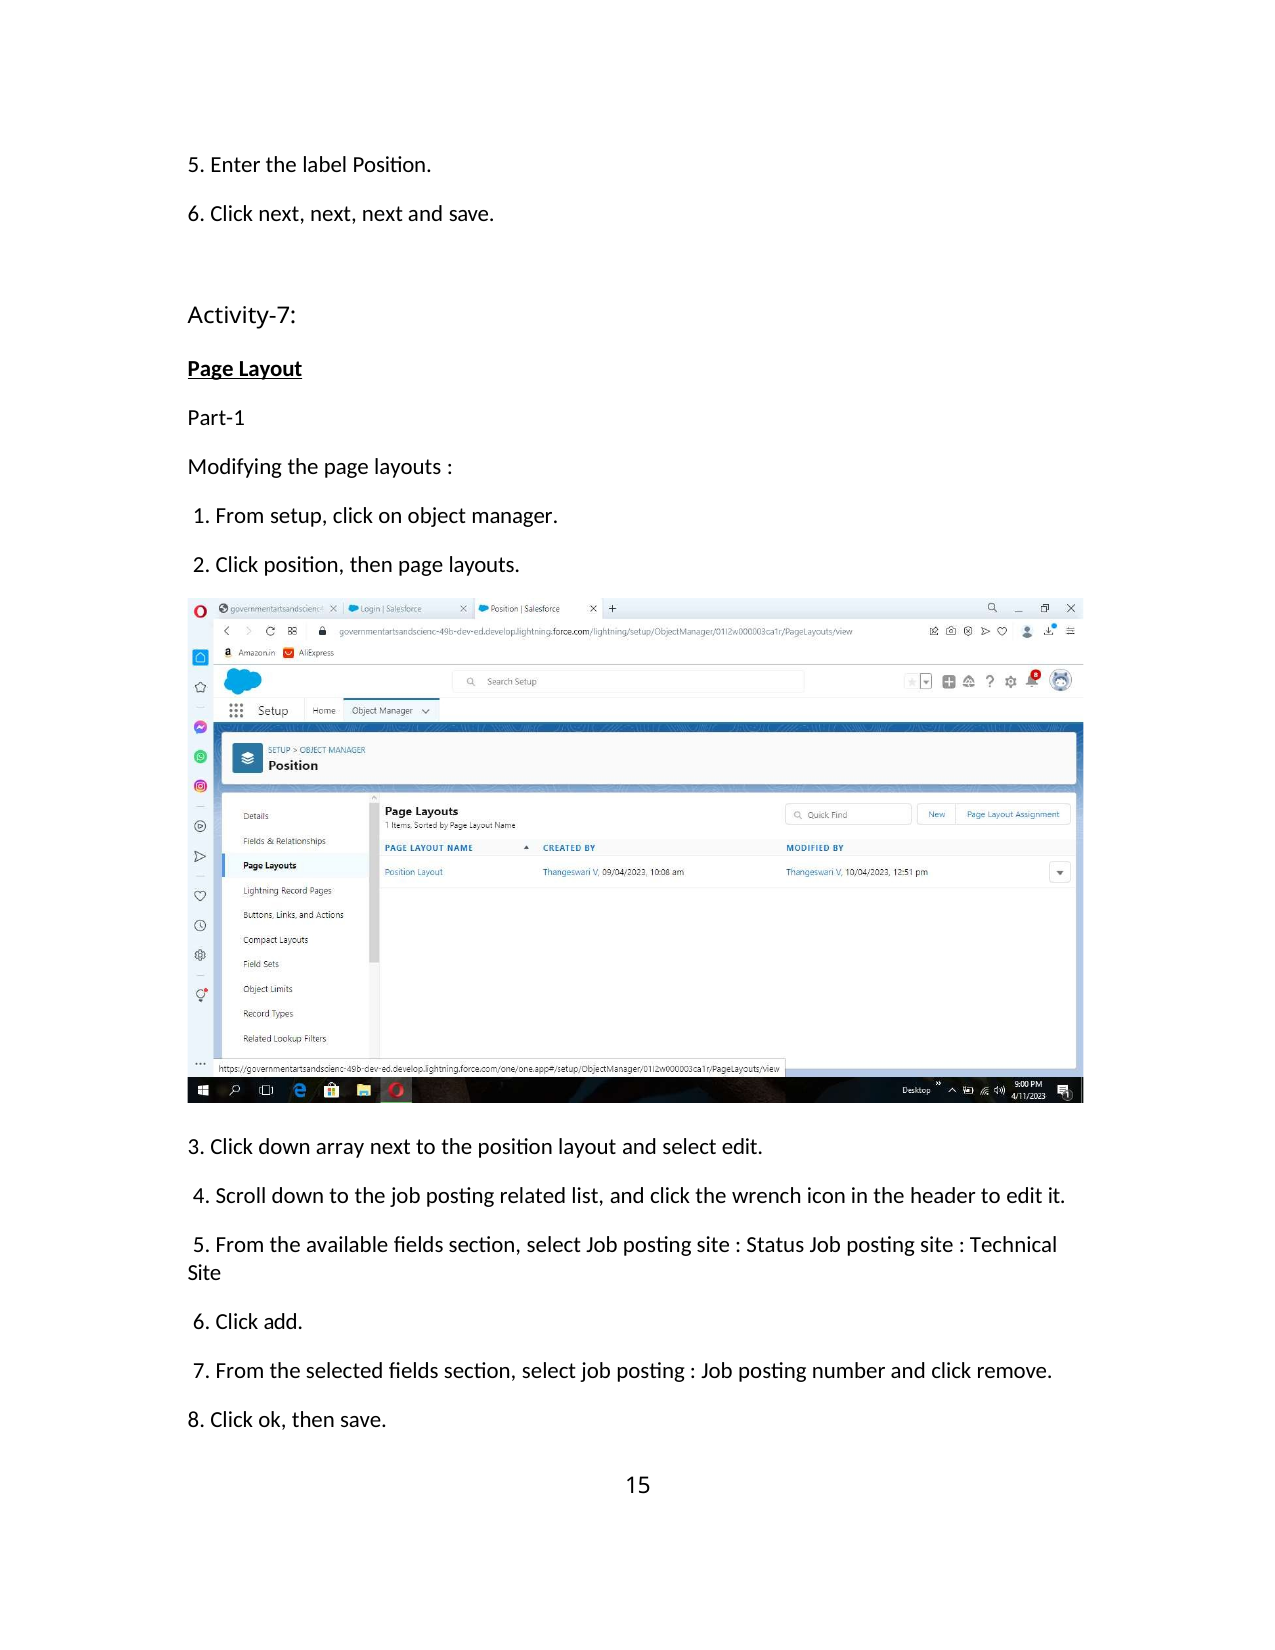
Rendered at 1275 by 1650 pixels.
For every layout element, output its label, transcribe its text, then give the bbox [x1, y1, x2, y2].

subtitle Page Layout [187, 354, 1210, 382]
list Click ok, then save. [187, 1405, 1210, 1433]
text Modifying the page layouts : [187, 452, 1210, 480]
list Scroll down to the job posting related list, and click the wrench icon in the header to edit it. [193, 1181, 1210, 1209]
list From the selected fields section, select job posting : Job posting number and click remove. [193, 1356, 1210, 1384]
list Click position, then page layouts. [193, 550, 1210, 578]
text Part-1 [187, 403, 1210, 431]
text Activity-7: [187, 299, 1210, 331]
list From the available fields section, select Job posting site : Status Job posting site : Technical Site [187, 1230, 1061, 1286]
list Enter the label Position. [187, 150, 1210, 178]
list Click next, next, next and save. [187, 199, 1210, 227]
list From setup, click on object manager. [193, 501, 1210, 529]
list Click down array next to the position layout and select edit. [187, 1132, 1210, 1160]
picture [187, 598, 1084, 1103]
list Click add. [193, 1307, 1210, 1335]
